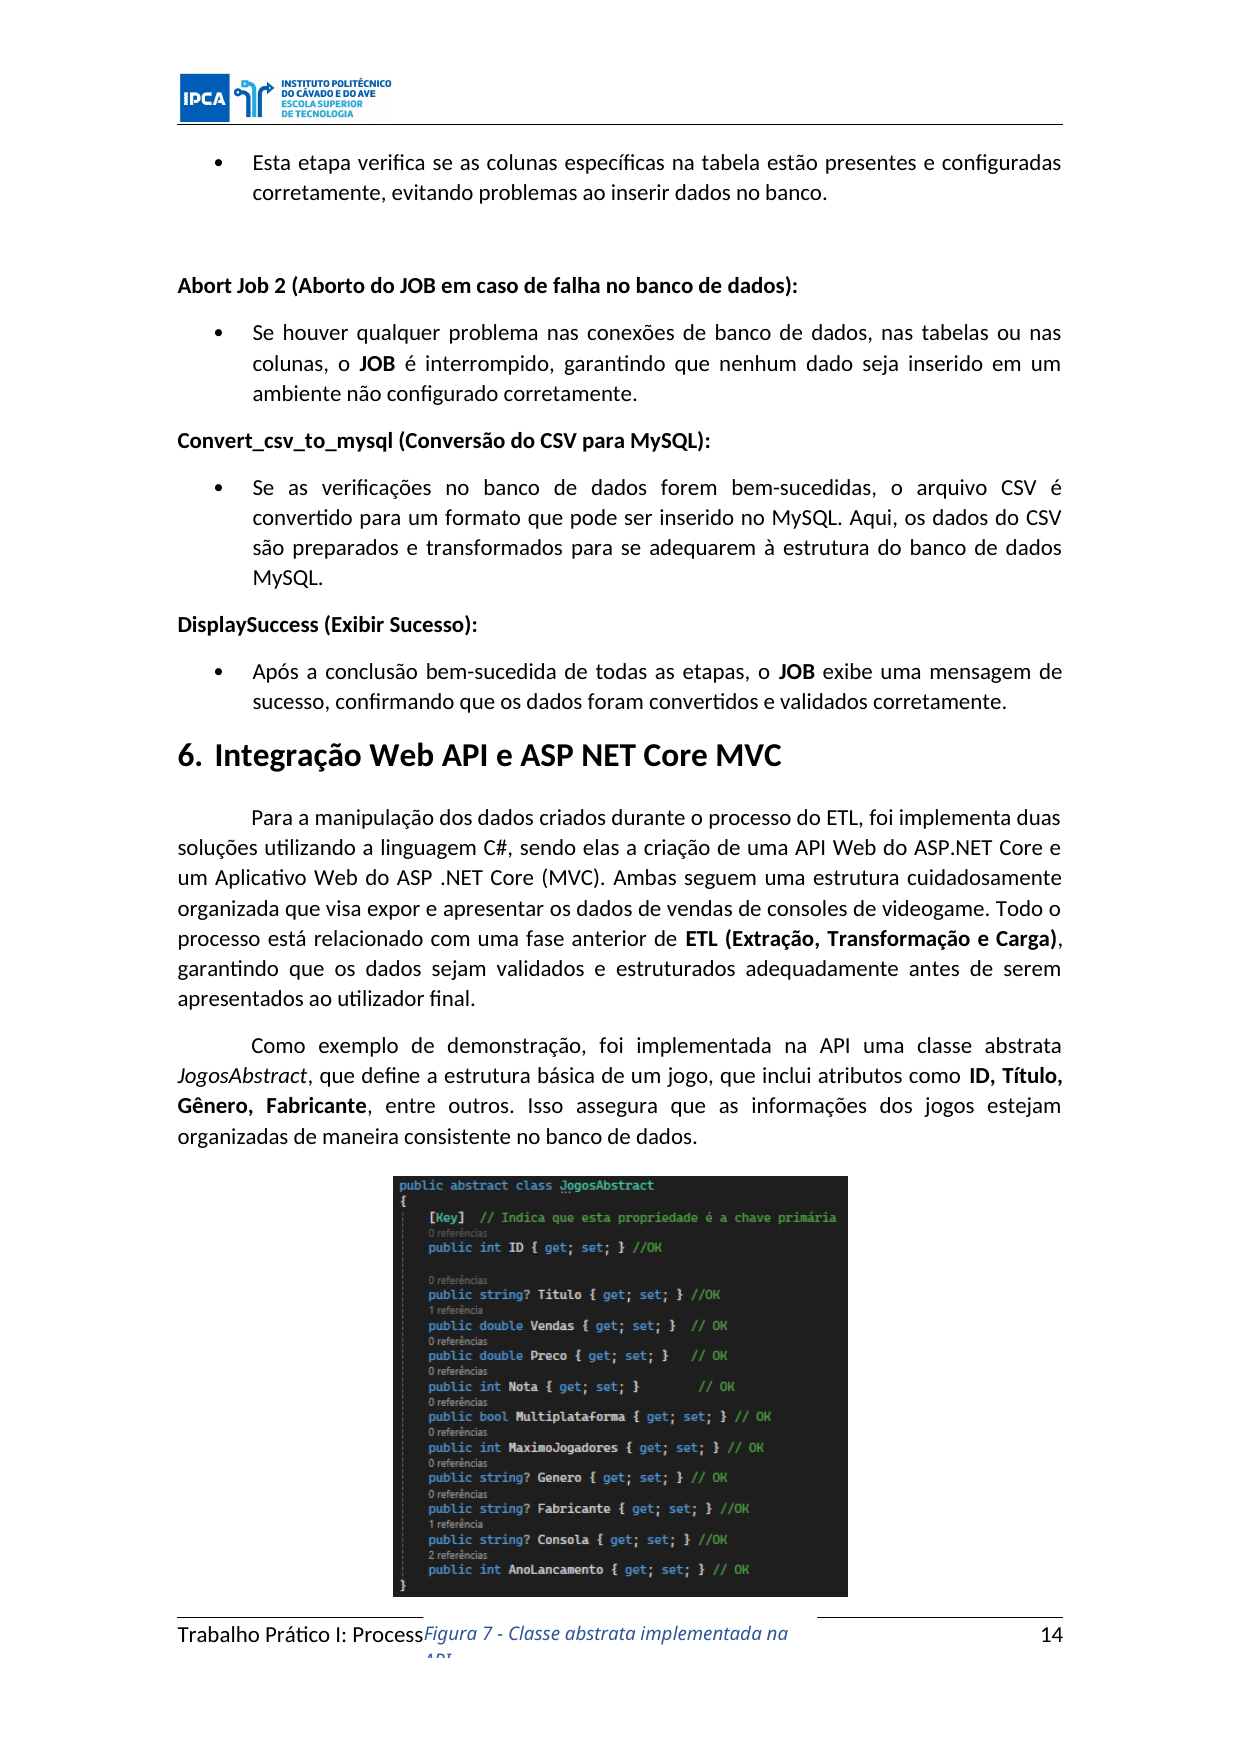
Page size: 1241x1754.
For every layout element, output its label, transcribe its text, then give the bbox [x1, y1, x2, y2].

list Após a conclusão bem-sucedida de todas as etapas, o JOB exibe uma mensagem de sucesso, confirmando que os dados foram convertidos e validados corretamente. [215, 657, 1063, 715]
subtitle Integração Web API e ASP NET Core MVC [177, 734, 1063, 775]
text Abort Job 2 (Aborto do JOB em caso de falha no banco de dados): [177, 272, 1063, 300]
picture [393, 1176, 848, 1597]
list Esta etapa verifica se as colunas específicas na tabela estão presentes e configuradas corretamente, evitando problemas ao inserir dados no banco. [215, 148, 1063, 206]
list Se as verificações no banco de dados forem bem-sucedidas, o arquivo CSV é convertido para um formato que pode ser inserido no MySQL. Aqui, os dados do CSV são preparados e transformados para se adequarem à estrutura do banco de dados MySQL. [215, 473, 1063, 591]
text Convert_csv_to_mysql (Conversão do CSV para MySQL): [177, 426, 1063, 454]
picture [177, 73, 393, 122]
text Para a manipulação dos dados criados durante o processo do ETL, foi implementa duas soluções utilizando a linguagem C#, sendo elas a criação de uma API Web do ASP.NET Core e um Aplicativo Web do ASP .NET Core (MVC). Ambas seguem uma estrutura cuidadosamente organizada que visa expor e apresentar os dados de vendas de consoles de videogame. Todo o processo está relacionado com uma fase anterior de ETL (Extração, Transformação e Carga), garantindo que os dados sejam validados e estruturados adequadamente antes de serem apresentados ao utilizador final. [177, 803, 1063, 1012]
text DisplaySuccess (Exibir Sucesso): [177, 610, 1063, 638]
list Se houver qualquer problema nas conexões de banco de dados, nas tabelas ou nas colunas, o JOB é interrompido, garantindo que nenhum dado seja inserido em um ambiente não configurado corretamente. [215, 318, 1063, 407]
text Como exemplo de demonstração, foi implementada na API uma classe abstrata JogosAbstract, que define a estrutura básica de um jogo, que inclui atributos como ID, Título, Gênero, Fabricante, entre outros. Isso assegura que as informações dos jogos estejam organizadas de maneira consistente no banco de dados. [177, 1031, 1063, 1150]
